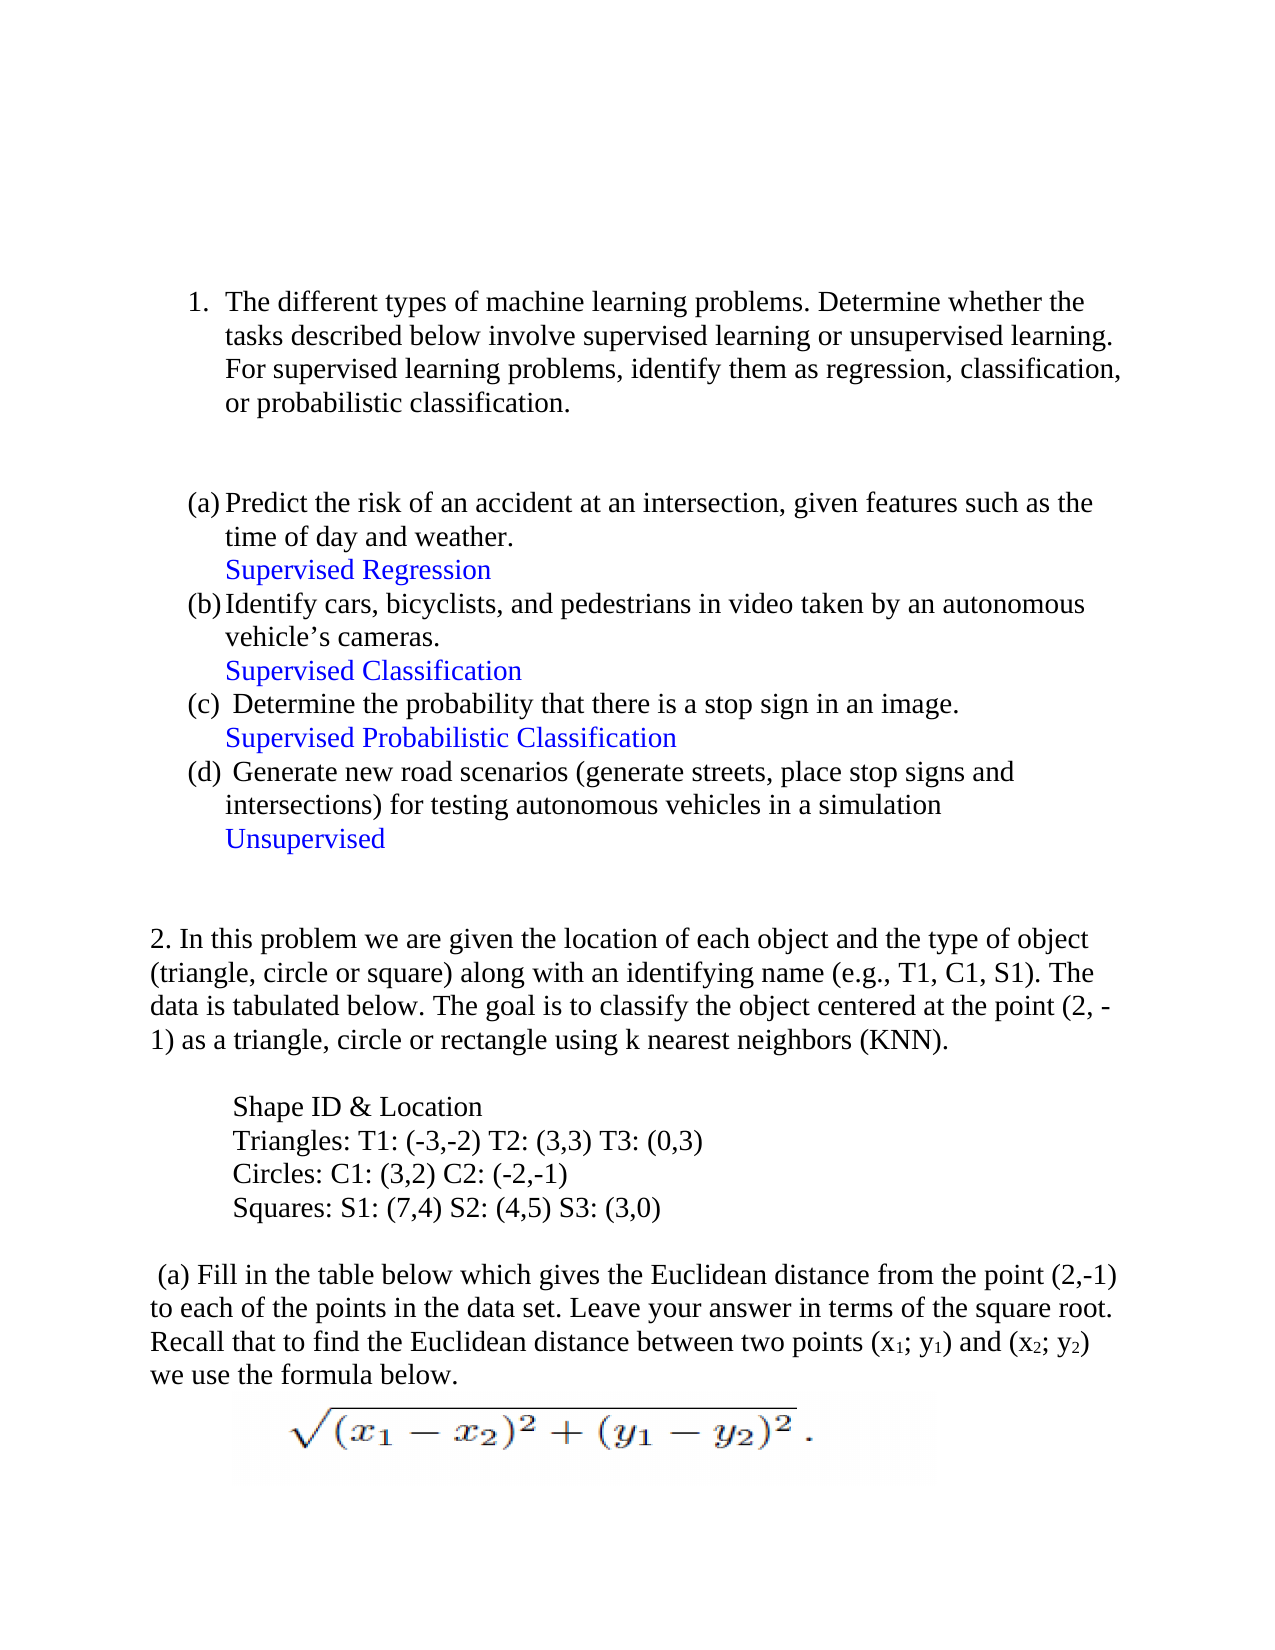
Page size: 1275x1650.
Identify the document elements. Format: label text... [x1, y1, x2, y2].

list The different types of machine learning problems. Determine whether the tasks described below involve supervised learning or unsupervised learning. For supervised learning problems, identify them as regression, classification, or probabilistic classification. [187, 284, 1125, 418]
text Squares: S1: (7,4) S2: (4,5) S3: (3,0) [232, 1190, 1125, 1223]
text Circles: C1: (3,2) C2: (-2,-1) [232, 1156, 1125, 1190]
text (a) Fill in the table below which gives the Euclidean distance from the point (2,-1) to each of the points in the data set. Leave your answer in terms of the square root. Recall that to find the Euclidean distance between two points (x1; y1) and (x2; y2) we use the formula below. [150, 1257, 1125, 1391]
picture [232, 1391, 937, 1486]
text Shape ID & Location [232, 1089, 1125, 1123]
list Predict the risk of an accident at an intersection, given features such as the time of day and weather. Supervised Regression [187, 485, 1125, 586]
list Determine the probability that there is a stop sign in an image. Supervised Probabilistic Classification [187, 687, 1125, 754]
text 2. In this problem we are given the location of each object and the type of object (triangle, circle or square) along with an identifying name (e.g., T1, C1, S1). The data is tabulated below. The goal is to classify the object centered at the point (2, -1) as a triangle, circle or rectangle using k nearest neighbors (KNN). [150, 921, 1125, 1056]
list Generate new road scenarios (generate streets, place stop signs and intersections) for testing autonomous vehicles in a simulation Unsupervised [187, 754, 1125, 854]
list Identify cars, bicyclists, and pedestrians in video taken by an autonomous vehicle’s cameras. Supervised Classification [187, 586, 1125, 687]
text Triangles: T1: (-3,-2) T2: (3,3) T3: (0,3) [232, 1123, 1125, 1156]
